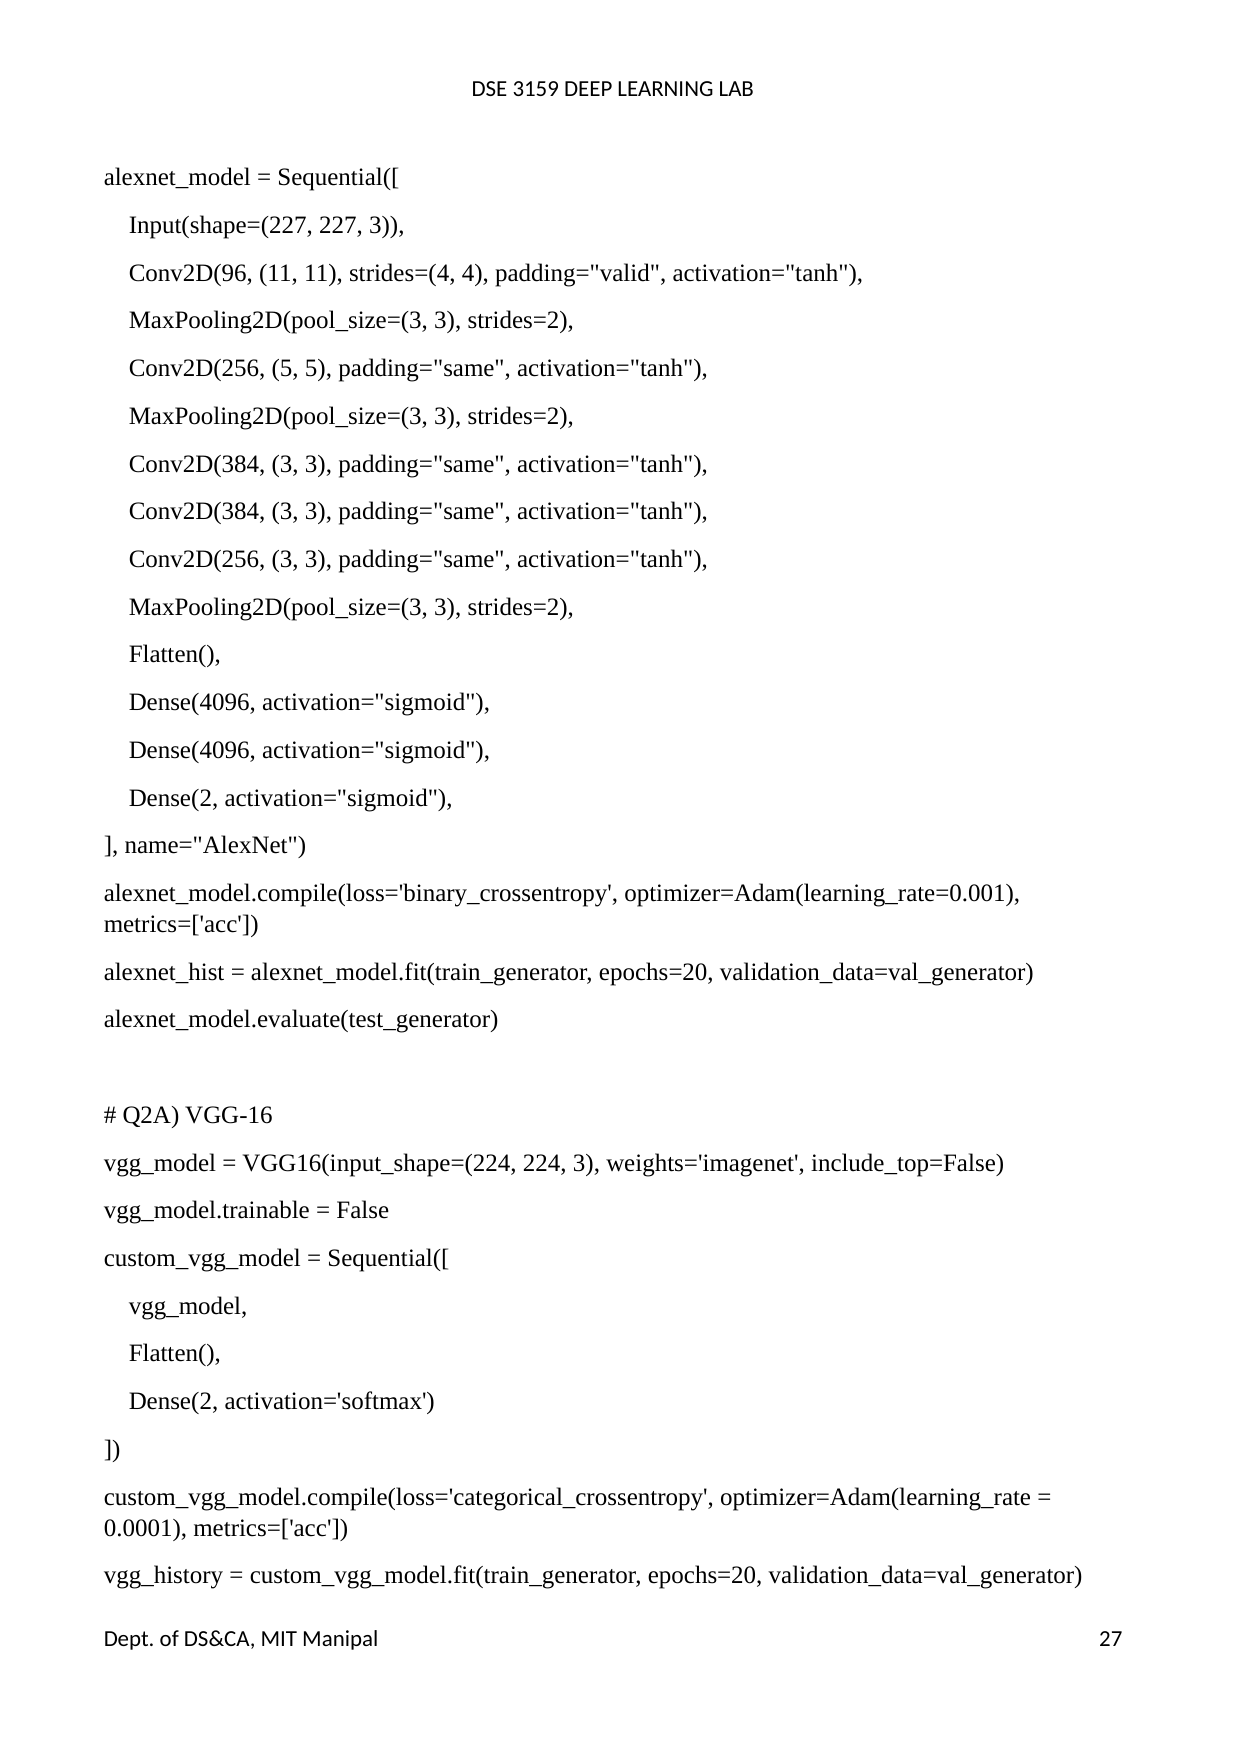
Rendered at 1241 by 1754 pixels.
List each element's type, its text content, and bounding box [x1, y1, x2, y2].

text custom_vgg_model.compile(loss='categorical_crossentropy', optimizer=Adam(learning_rate = 0.0001), metrics=['acc']) [103, 1482, 1122, 1541]
text MaxPooling2D(pool_size=(3, 3), strides=2), [103, 306, 1122, 334]
text custom_vgg_model = Sequential([ [103, 1243, 1122, 1272]
text Conv2D(256, (3, 3), padding="same", activation="tanh"), [103, 544, 1122, 573]
text vgg_model.trainable = False [103, 1195, 1122, 1224]
text Input(shape=(227, 227, 3)), [103, 210, 1122, 239]
text Flatten(), [103, 639, 1122, 668]
text Dense(2, activation='softmax') [103, 1386, 1122, 1415]
text ]) [103, 1434, 1122, 1463]
text # Q2A) VGG-16 [103, 1100, 1122, 1129]
text ], name="AlexNet") [103, 830, 1122, 859]
text Conv2D(384, (3, 3), padding="same", activation="tanh"), [103, 449, 1122, 477]
text Dense(2, activation="sigmoid"), [103, 783, 1122, 811]
text vgg_history = custom_vgg_model.fit(train_generator, epochs=20, validation_data=val_generator) [103, 1560, 1122, 1589]
text Conv2D(384, (3, 3), padding="same", activation="tanh"), [103, 496, 1122, 525]
text alexnet_model = Sequential([ [103, 162, 1122, 191]
text vgg_model, [103, 1291, 1122, 1319]
text alexnet_model.evaluate(test_generator) [103, 1004, 1122, 1033]
text Conv2D(256, (5, 5), padding="same", activation="tanh"), [103, 353, 1122, 382]
text alexnet_hist = alexnet_model.fit(train_generator, epochs=20, validation_data=val_generator) [103, 957, 1122, 986]
text alexnet_model.compile(loss='binary_crossentropy', optimizer=Adam(learning_rate=0.001), metrics=['acc']) [103, 878, 1122, 938]
text Conv2D(96, (11, 11), strides=(4, 4), padding="valid", activation="tanh"), [103, 258, 1122, 287]
text Flatten(), [103, 1338, 1122, 1367]
text MaxPooling2D(pool_size=(3, 3), strides=2), [103, 592, 1122, 621]
text vgg_model = VGG16(input_shape=(224, 224, 3), weights='imagenet', include_top=False) [103, 1148, 1122, 1176]
text Dense(4096, activation="sigmoid"), [103, 687, 1122, 716]
text MaxPooling2D(pool_size=(3, 3), strides=2), [103, 401, 1122, 430]
text Dense(4096, activation="sigmoid"), [103, 735, 1122, 764]
